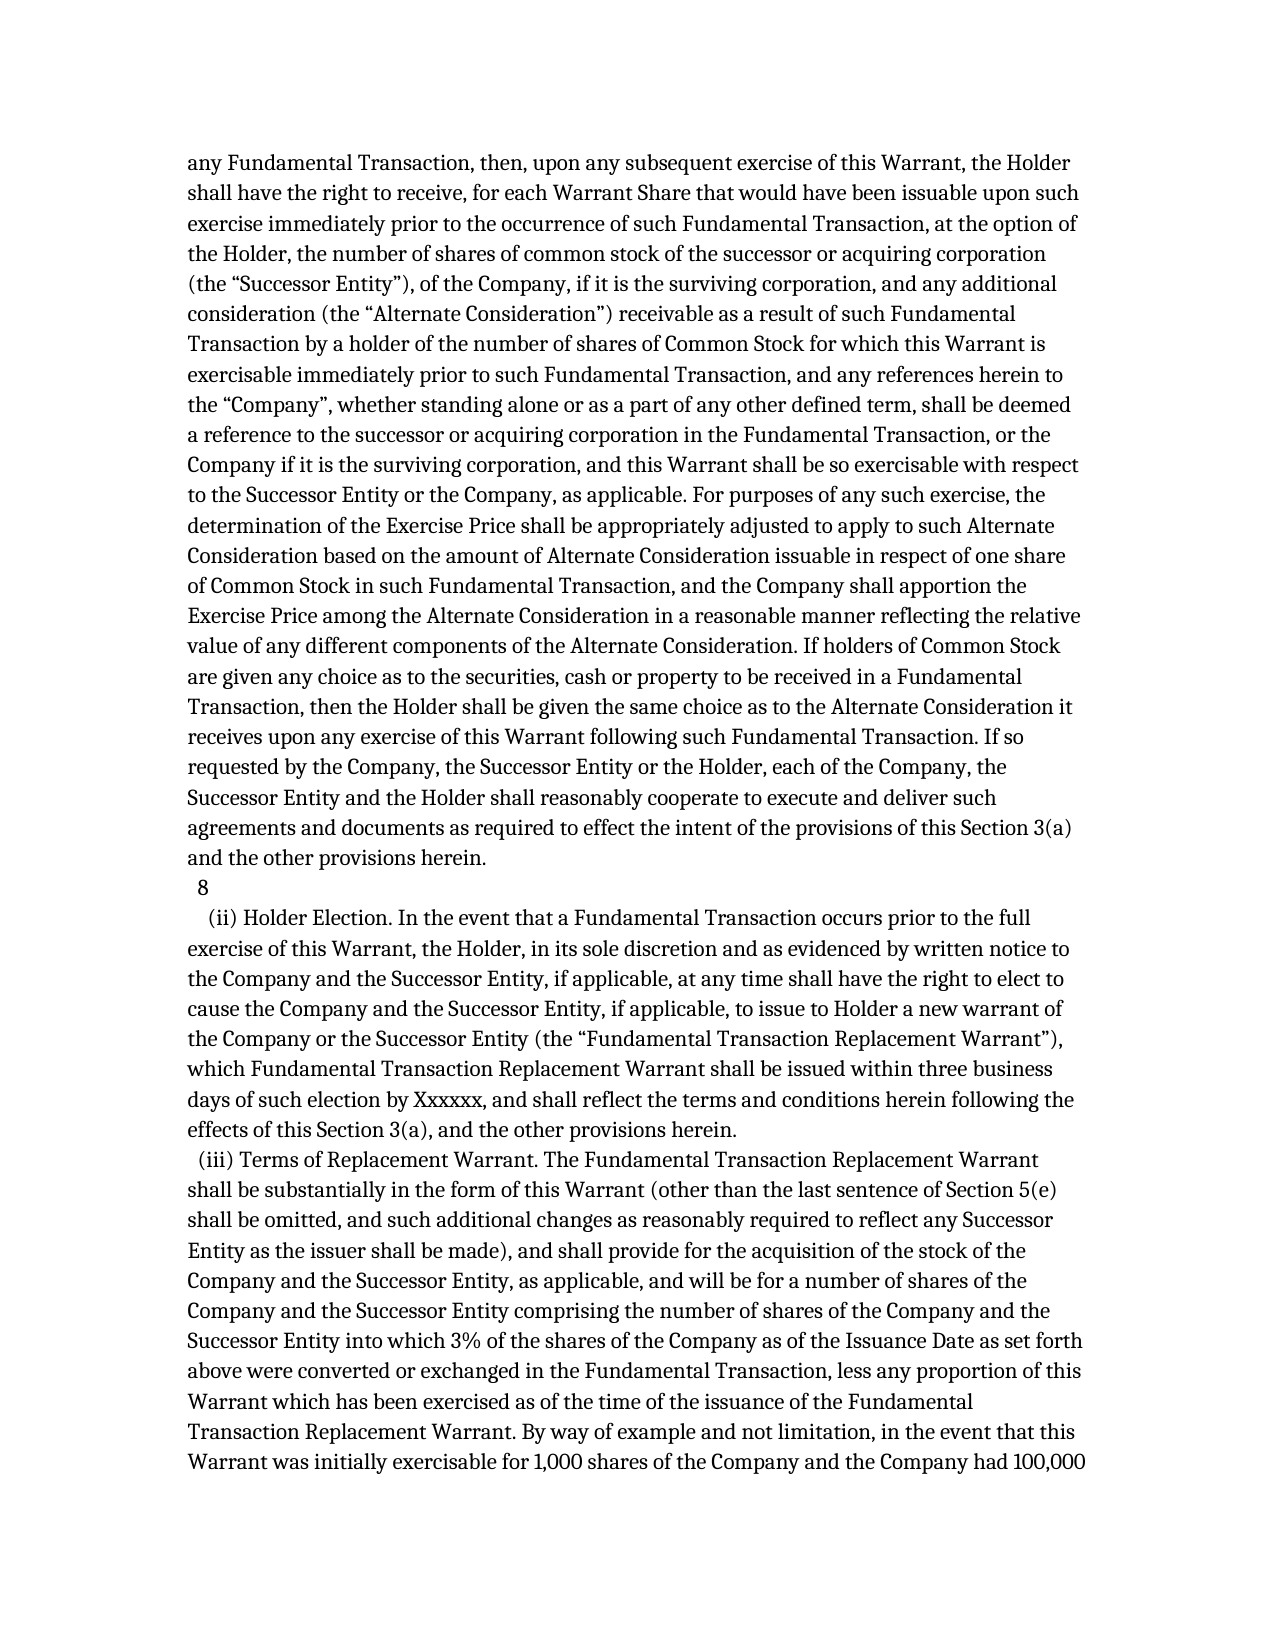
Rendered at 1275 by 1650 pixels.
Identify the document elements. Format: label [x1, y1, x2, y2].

text [187, 150, 1087, 1475]
